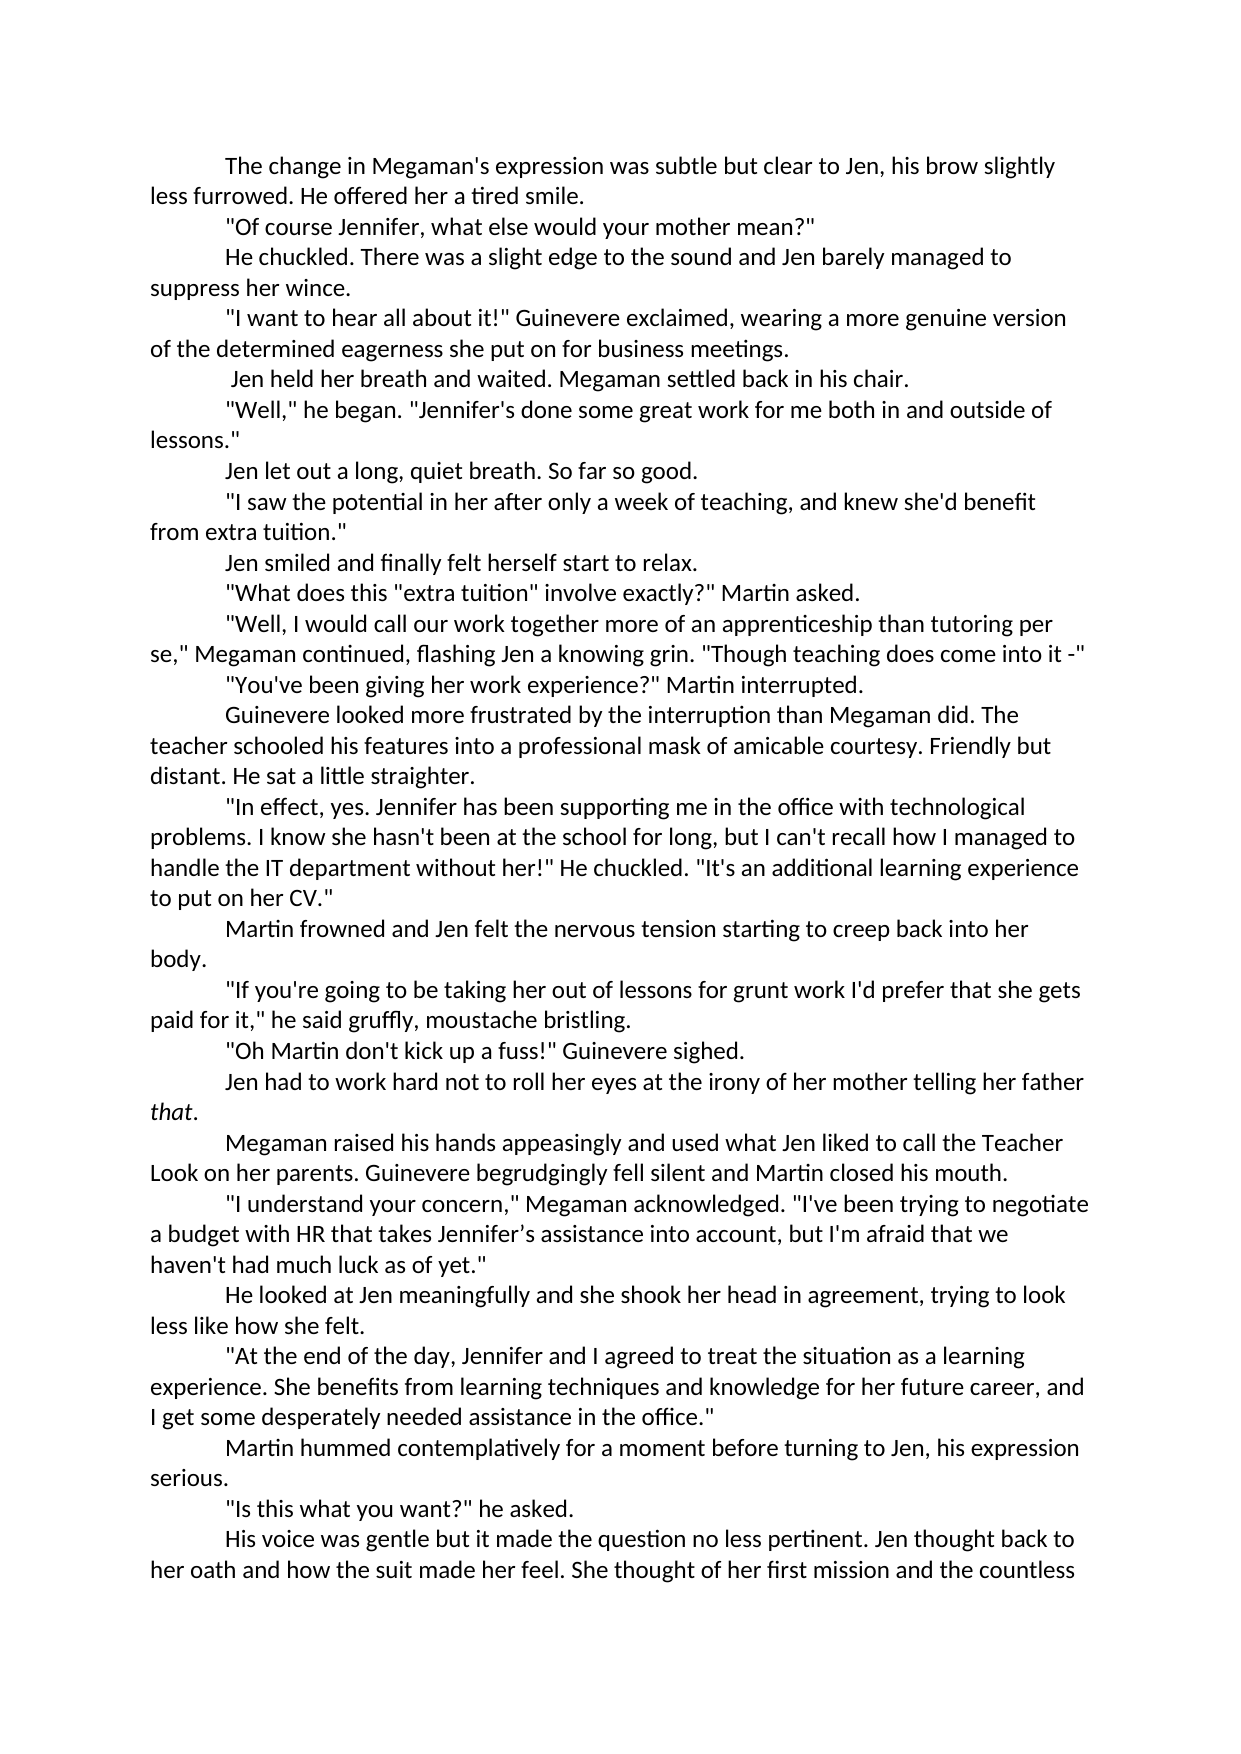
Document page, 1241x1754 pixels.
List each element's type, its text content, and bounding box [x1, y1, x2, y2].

text Jen smiled and finally felt herself start to relax. [150, 547, 1090, 577]
text "In effect, yes. Jennifer has been supporting me in the office with technological problems. I know she hasn't been at the school for long, but I can't recall how I managed to handle the IT department without her!" He chuckled. "It's an additional learning experience to put on her CV." [150, 791, 1090, 913]
text "I saw the potential in her after only a week of teaching, and knew she'd benefit from extra tuition." [150, 486, 1090, 547]
text "Well, I would call our work together more of an apprenticeship than tutoring per se," Megaman continued, flashing Jen a knowing grin. "Though teaching does come into it -" [150, 608, 1090, 669]
text Megaman raised his hands appeasingly and used what Jen liked to call the Teacher Look on her parents. Guinevere begrudgingly fell silent and Martin closed his mouth. [150, 1127, 1090, 1188]
text Guinevere looked more frustrated by the interruption than Megaman did. The teacher schooled his features into a professional mask of amicable courtesy. Friendly but distant. He sat a little straighter. [150, 699, 1090, 791]
text "If you're going to be taking her out of lessons for grunt work I'd prefer that she gets paid for it," he said gruffly, moustache bristling. [150, 974, 1090, 1035]
text "Is this what you want?" he asked. [150, 1493, 1090, 1523]
text "You've been giving her work experience?" Martin interrupted. [150, 669, 1090, 699]
text "Well," he began. "Jennifer's done some great work for me both in and outside of lessons." [150, 394, 1090, 455]
text He looked at Jen meaningfully and she shook her head in agreement, trying to look less like how she felt. [150, 1279, 1090, 1340]
text "Oh Martin don't kick up a fuss!" Guinevere sighed. [150, 1035, 1090, 1066]
text "What does this "extra tuition" involve exactly?" Martin asked. [150, 577, 1090, 608]
text Jen held her breath and waited. Megaman settled back in his chair. [150, 364, 1090, 394]
text "At the end of the day, Jennifer and I agreed to treat the situation as a learning experience. She benefits from learning techniques and knowledge for her future career, and I get some desperately needed assistance in the office." [150, 1340, 1090, 1432]
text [150, 1523, 1090, 1584]
text "I want to hear all about it!" Guinevere exclaimed, wearing a more genuine version of the determined eagerness she put on for business meetings. [150, 303, 1090, 364]
text Martin hummed contemplatively for a moment before turning to Jen, his expression serious. [150, 1432, 1090, 1493]
text He chuckled. There was a slight edge to the sound and Jen barely managed to suppress her wince. [150, 242, 1090, 303]
text The change in Megaman's expression was subtle but clear to Jen, his brow slightly less furrowed. He offered her a tired smile. [150, 150, 1090, 211]
text Martin frowned and Jen felt the nervous tension starting to creep back into her body. [150, 913, 1090, 974]
text Jen had to work hard not to roll her eyes at the irony of her mother telling her father that. [150, 1066, 1090, 1127]
text "I understand your concern," Megaman acknowledged. "I've been trying to negotiate a budget with HR that takes Jennifer’s assistance into account, but I'm afraid that we haven't had much luck as of yet." [150, 1188, 1090, 1279]
text Jen let out a long, quiet breath. So far so good. [150, 455, 1090, 486]
text "Of course Jennifer, what else would your mother mean?" [150, 211, 1090, 242]
